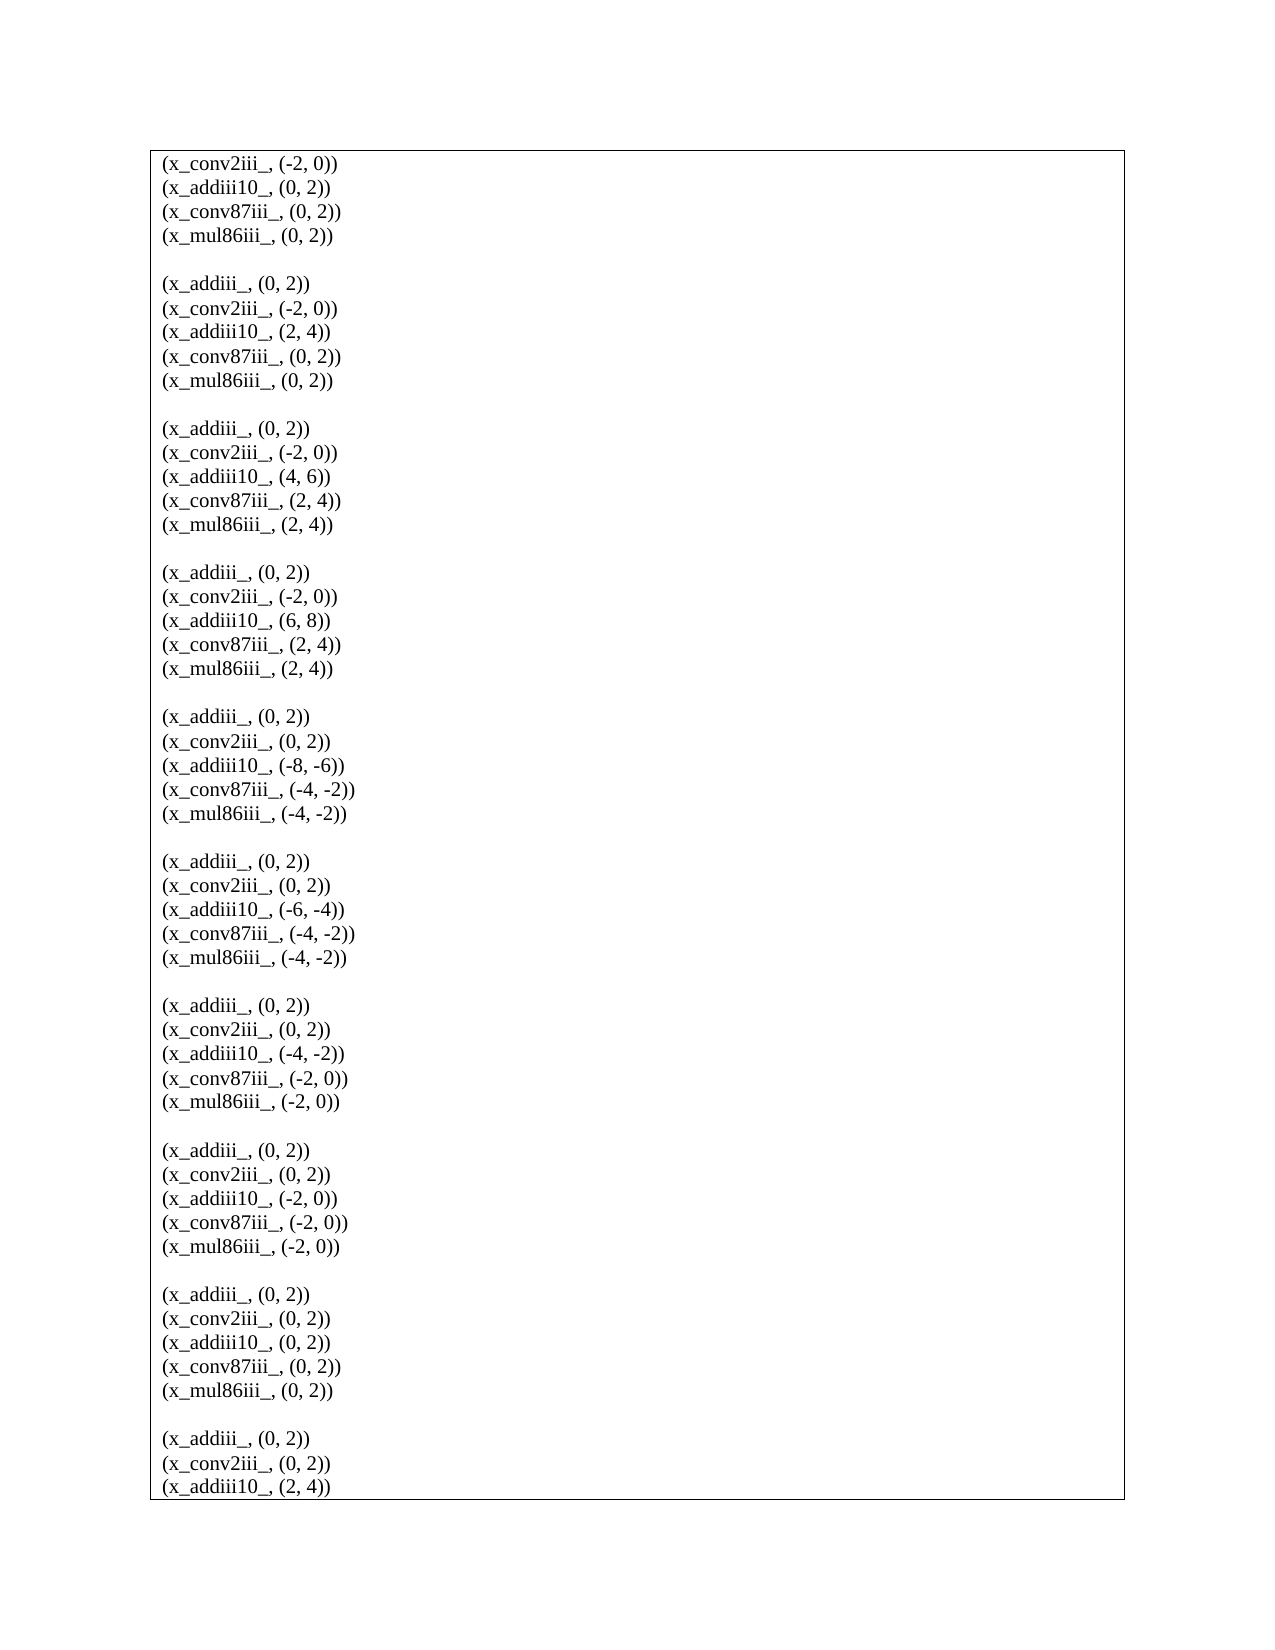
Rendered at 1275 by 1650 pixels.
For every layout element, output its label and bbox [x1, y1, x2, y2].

table_cell [151, 151, 1124, 1498]
